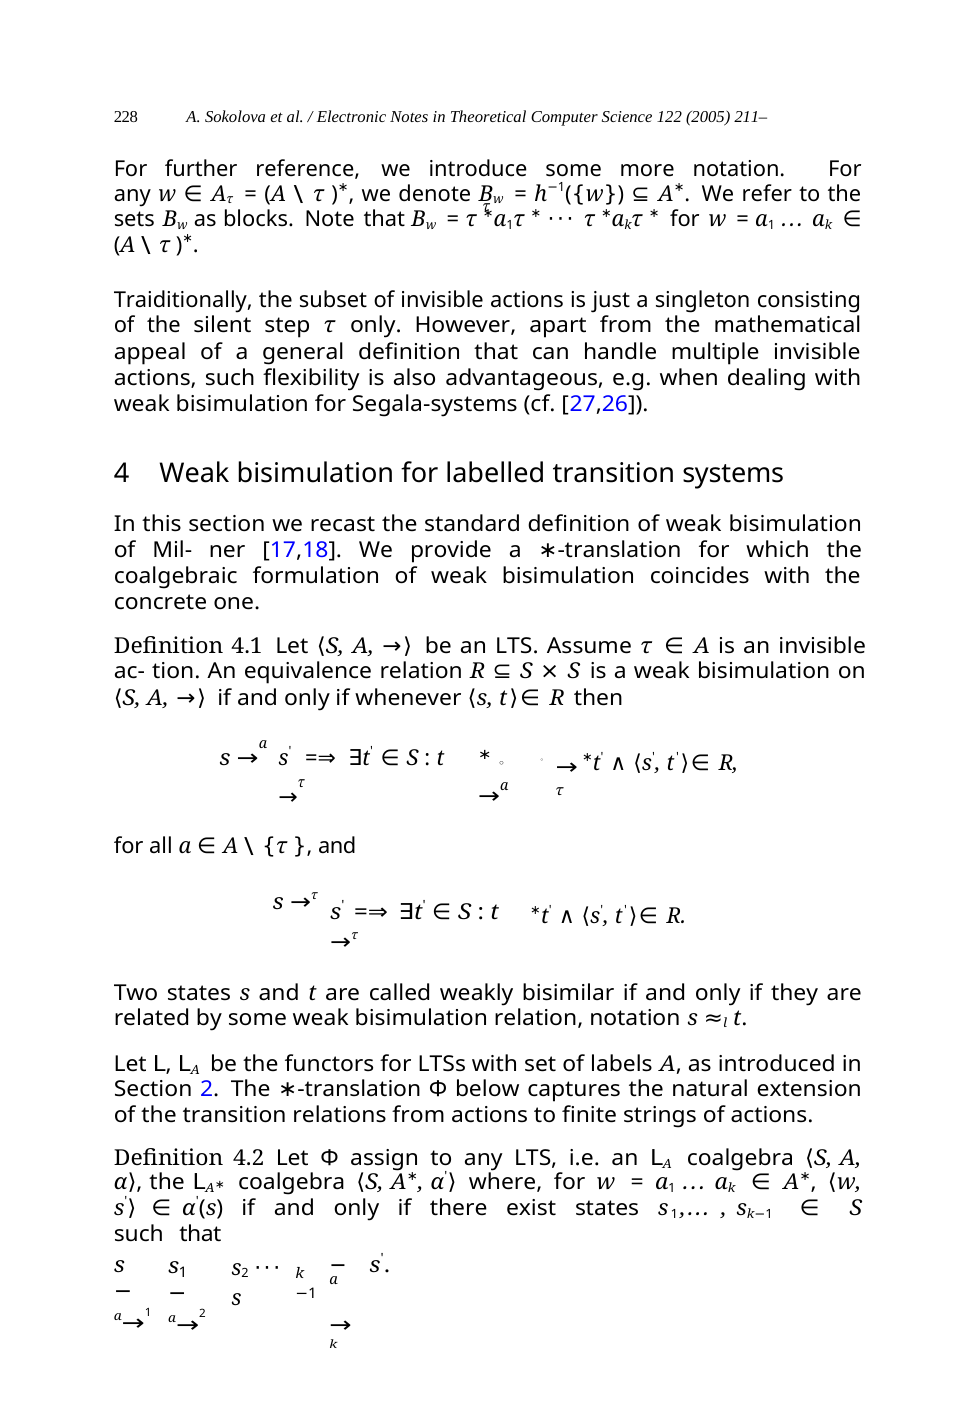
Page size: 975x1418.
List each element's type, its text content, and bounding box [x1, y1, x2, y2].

text For further reference, we introduce some more notation. For any w ∈ Aτ = (A \ τ )∗, we denote Bw = h−1({w}) ⊆ A∗. We refer to the sets Bw as blocks. Note that Bw = τ ∗a1τ ∗ ··· τ ∗akτ ∗ for w = a1 ... ak ∈ (A \ τ )∗. [113, 156, 862, 259]
subtitle Weak bisimulation for labelled transition systems [113, 454, 881, 491]
text Definition 4.2 Let Φ assign to any LTS, i.e. an LA coalgebra ⟨S, A, α⟩, the LA∗ coalgebra ⟨S, A∗, α'⟩ where, for w = a1 ... ak ∈ A∗, ⟨w, s'⟩ ∈ α'(s) if and only if there exist states s1,... , sk−1 ∈ S such that [113, 1145, 862, 1247]
text Let L, LA be the functors for LTSs with set of labels A, as introduced in Section 2. The ∗-translation Φ below captures the natural extension of the transition relations from actions to finite strings of actions. [113, 1051, 862, 1129]
list →τ [539, 741, 569, 800]
text −a→k [329, 1249, 354, 1368]
text Definition 4.1 Let ⟨S, A, →⟩ be an LTS. Assume τ ∈ A is an invisible ac- tion. An equivalence relation R ⊆ S × S is a weak bisimulation on ⟨S, A, →⟩ if and only if whenever ⟨s, t⟩∈ R then [113, 633, 866, 711]
text s2 ··· s [231, 1252, 295, 1311]
text Traiditionally, the subset of invisible actions is just a singleton consisting of the silent step τ only. However, apart from the mathematical appeal of a general definition that can handle multiple invisible actions, such flexibility is also advantageous, e.g. when dealing with weak bisimulation for Segala-systems (cf. [27,26]). [113, 287, 862, 418]
text k−1 [295, 1262, 324, 1302]
text ∗ ◦ →a [478, 741, 524, 809]
text s →τ [102, 886, 318, 916]
text s −a→2 [168, 1250, 216, 1338]
text ∗t' ∧ ⟨s', t'⟩∈ R. [530, 900, 881, 930]
text ∗t' ∧ ⟨s', t'⟩∈ R, [582, 747, 881, 777]
text s −a→1 [113, 1249, 153, 1337]
text s'. [369, 1249, 881, 1279]
text for all a ∈ A \ {τ }, and [113, 830, 881, 860]
text s' =⇒ ∃t' ∈ S : t →τ [330, 896, 518, 956]
text Two states s and t are called weakly bisimilar if and only if they are related by some weak bisimulation relation, notation s ≈l t. [113, 979, 862, 1032]
text In this section we recast the standard definition of weak bisimulation of Mil- ner [17,18]. We provide a ∗-translation for which the coalgebraic formulation of weak bisimulation coincides with the concrete one. [113, 511, 862, 616]
text s' =⇒ ∃t' ∈ S : t →τ [278, 742, 466, 809]
text s →a [102, 733, 267, 772]
